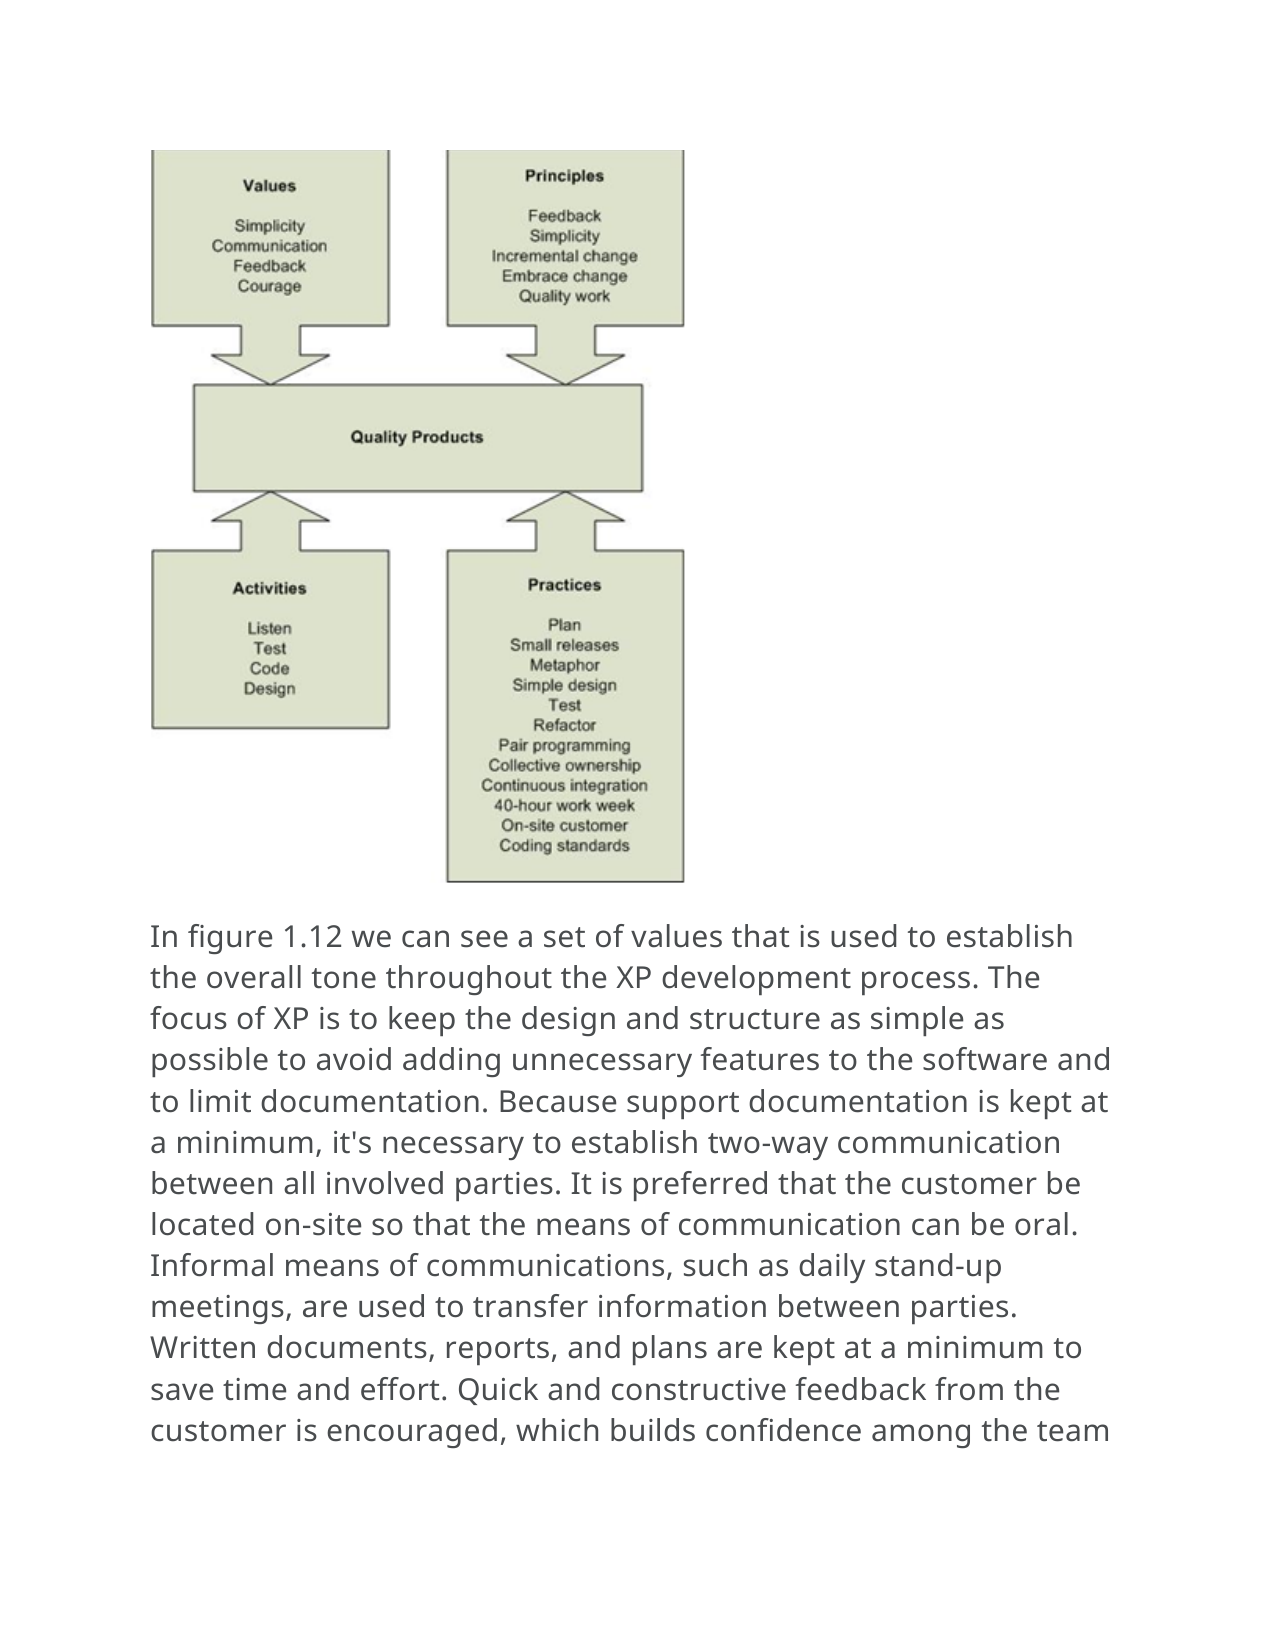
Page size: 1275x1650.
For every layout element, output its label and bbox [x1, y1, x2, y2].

picture [150, 150, 685, 886]
text [150, 915, 1125, 1450]
